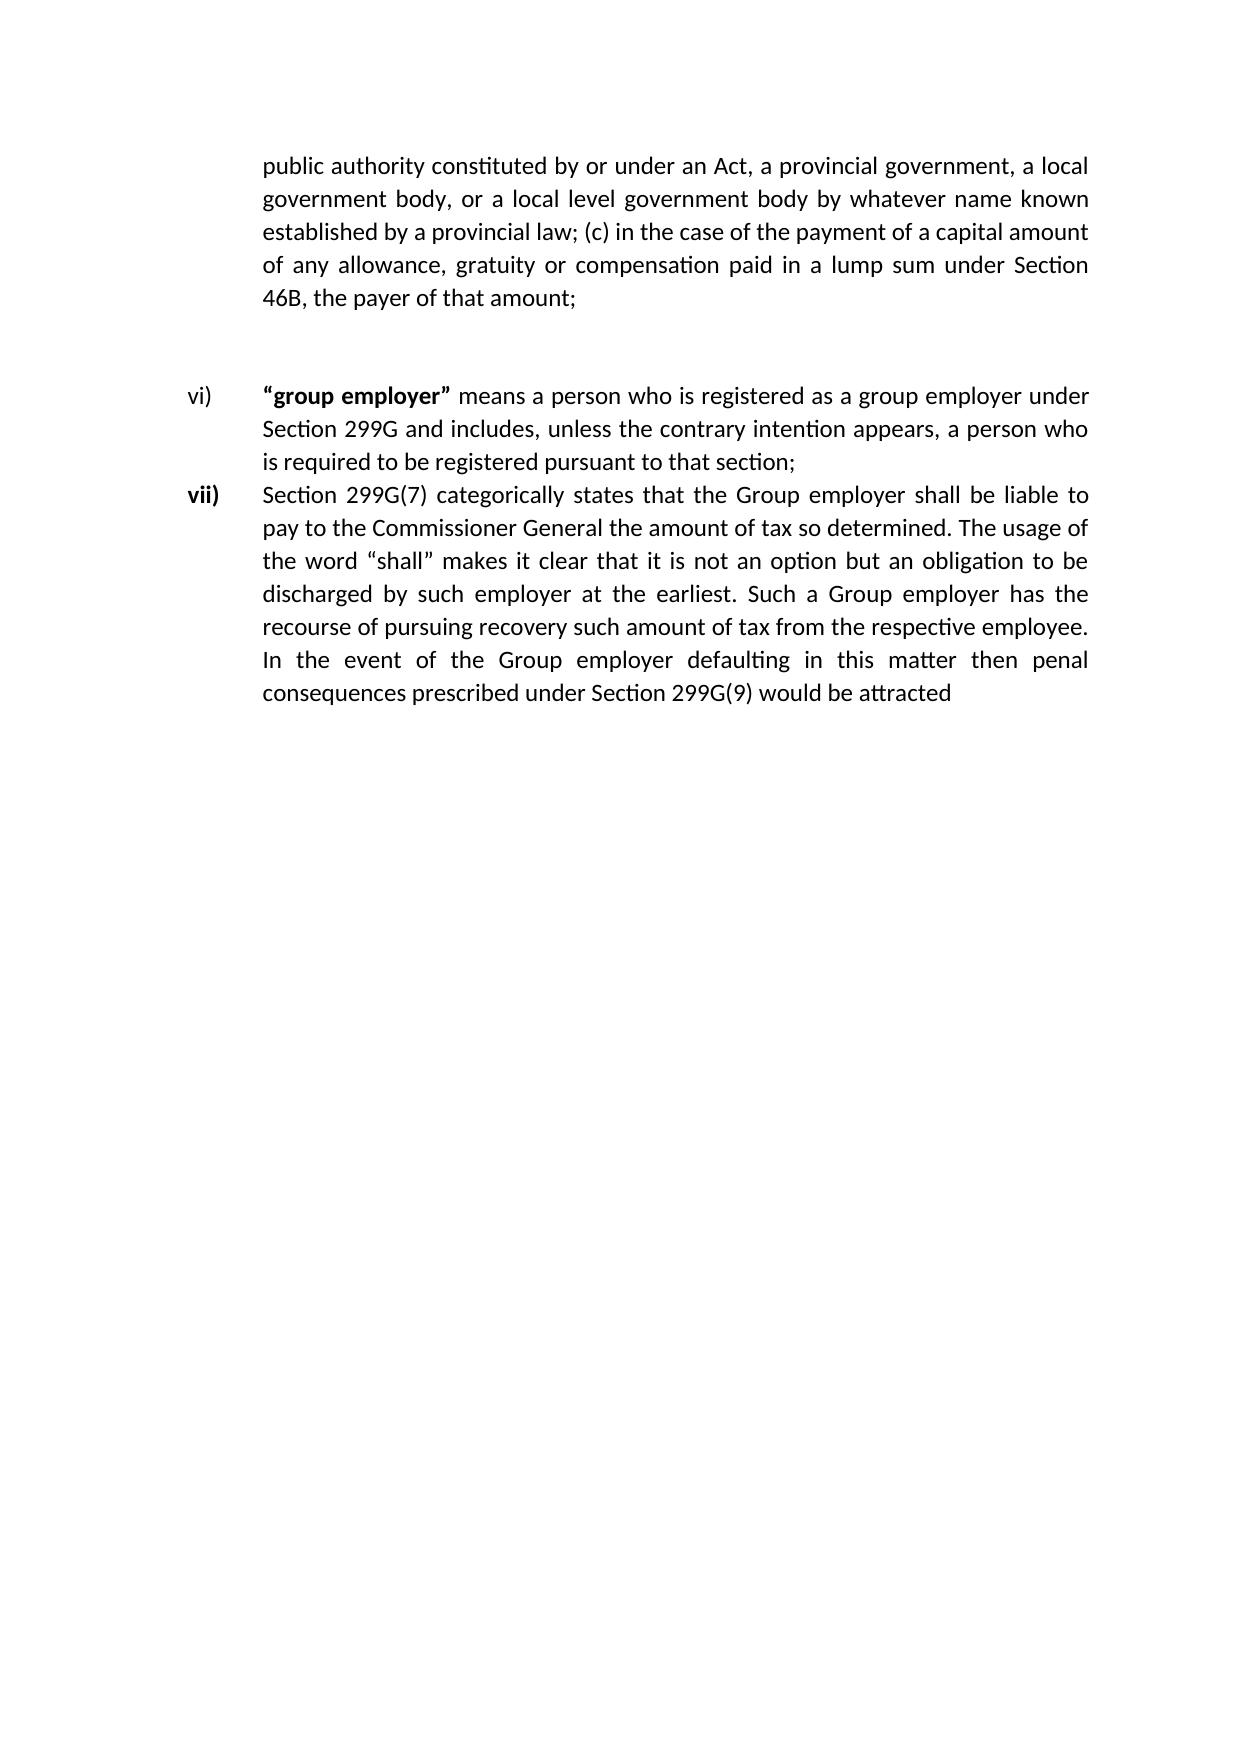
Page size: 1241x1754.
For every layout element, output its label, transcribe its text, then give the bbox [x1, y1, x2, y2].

list “group employer” means a person who is registered as a group employer under Section 299G and includes, unless the contrary intention appears, a person who is required to be registered pursuant to that section; [187, 380, 1090, 477]
list Section 299G(7) categorically states that the Group employer shall be liable to pay to the Commissioner General the amount of tax so determined. The usage of the word “shall” makes it clear that it is not an option but an obligation to be discharged by such employer at the earliest. Such a Group employer has the recourse of pursuing recovery such amount of tax from the respective employee. In the event of the Group employer defaulting in this matter then penal consequences prescribed under Section 299G(9) would be attracted [187, 479, 1090, 707]
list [262, 150, 1090, 312]
